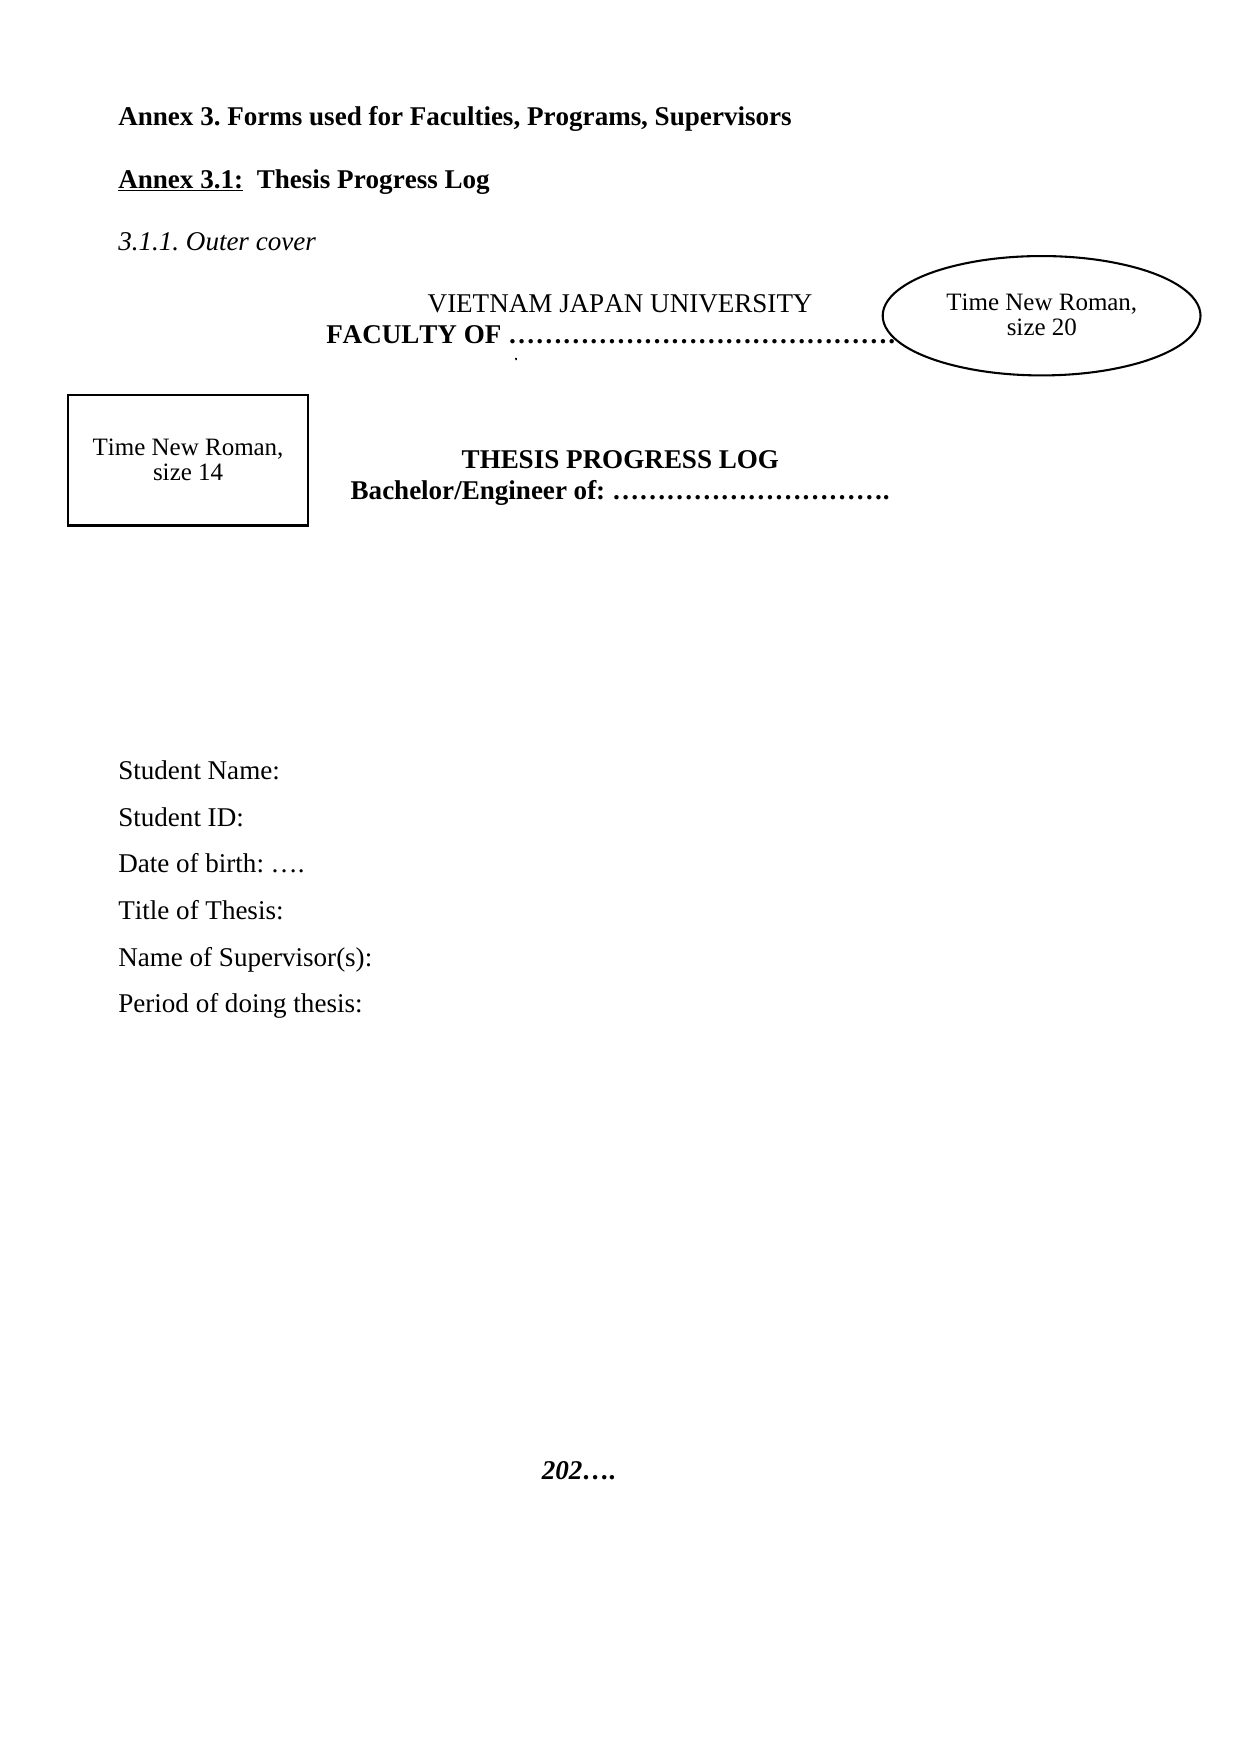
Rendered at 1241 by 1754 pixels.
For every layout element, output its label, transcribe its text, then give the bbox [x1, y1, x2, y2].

text Bachelor/Engineer of: …………………………. [309, 474, 1122, 505]
text VIETNAM JAPAN UNIVERSITY [118, 287, 899, 318]
text Title of Thesis: [118, 894, 1122, 925]
text FACULTY OF ……………………………………… [118, 318, 905, 349]
text Annex 3. Forms used for Faculties, Programs, Supervisors [118, 100, 1122, 132]
text Period of doing thesis: [118, 988, 1122, 1019]
text Date of birth: …. [118, 848, 1122, 879]
text Name of Supervisor(s): [118, 941, 1122, 972]
text Student ID: [118, 801, 1122, 832]
text Annex 3.1: Thesis Progress Log [118, 163, 1122, 194]
text 202…. [118, 1454, 1122, 1485]
text THESIS PROGRESS LOG [309, 443, 1122, 474]
text Student Name: [118, 754, 1122, 785]
text 3.1.1. Outer cover [118, 225, 1122, 256]
